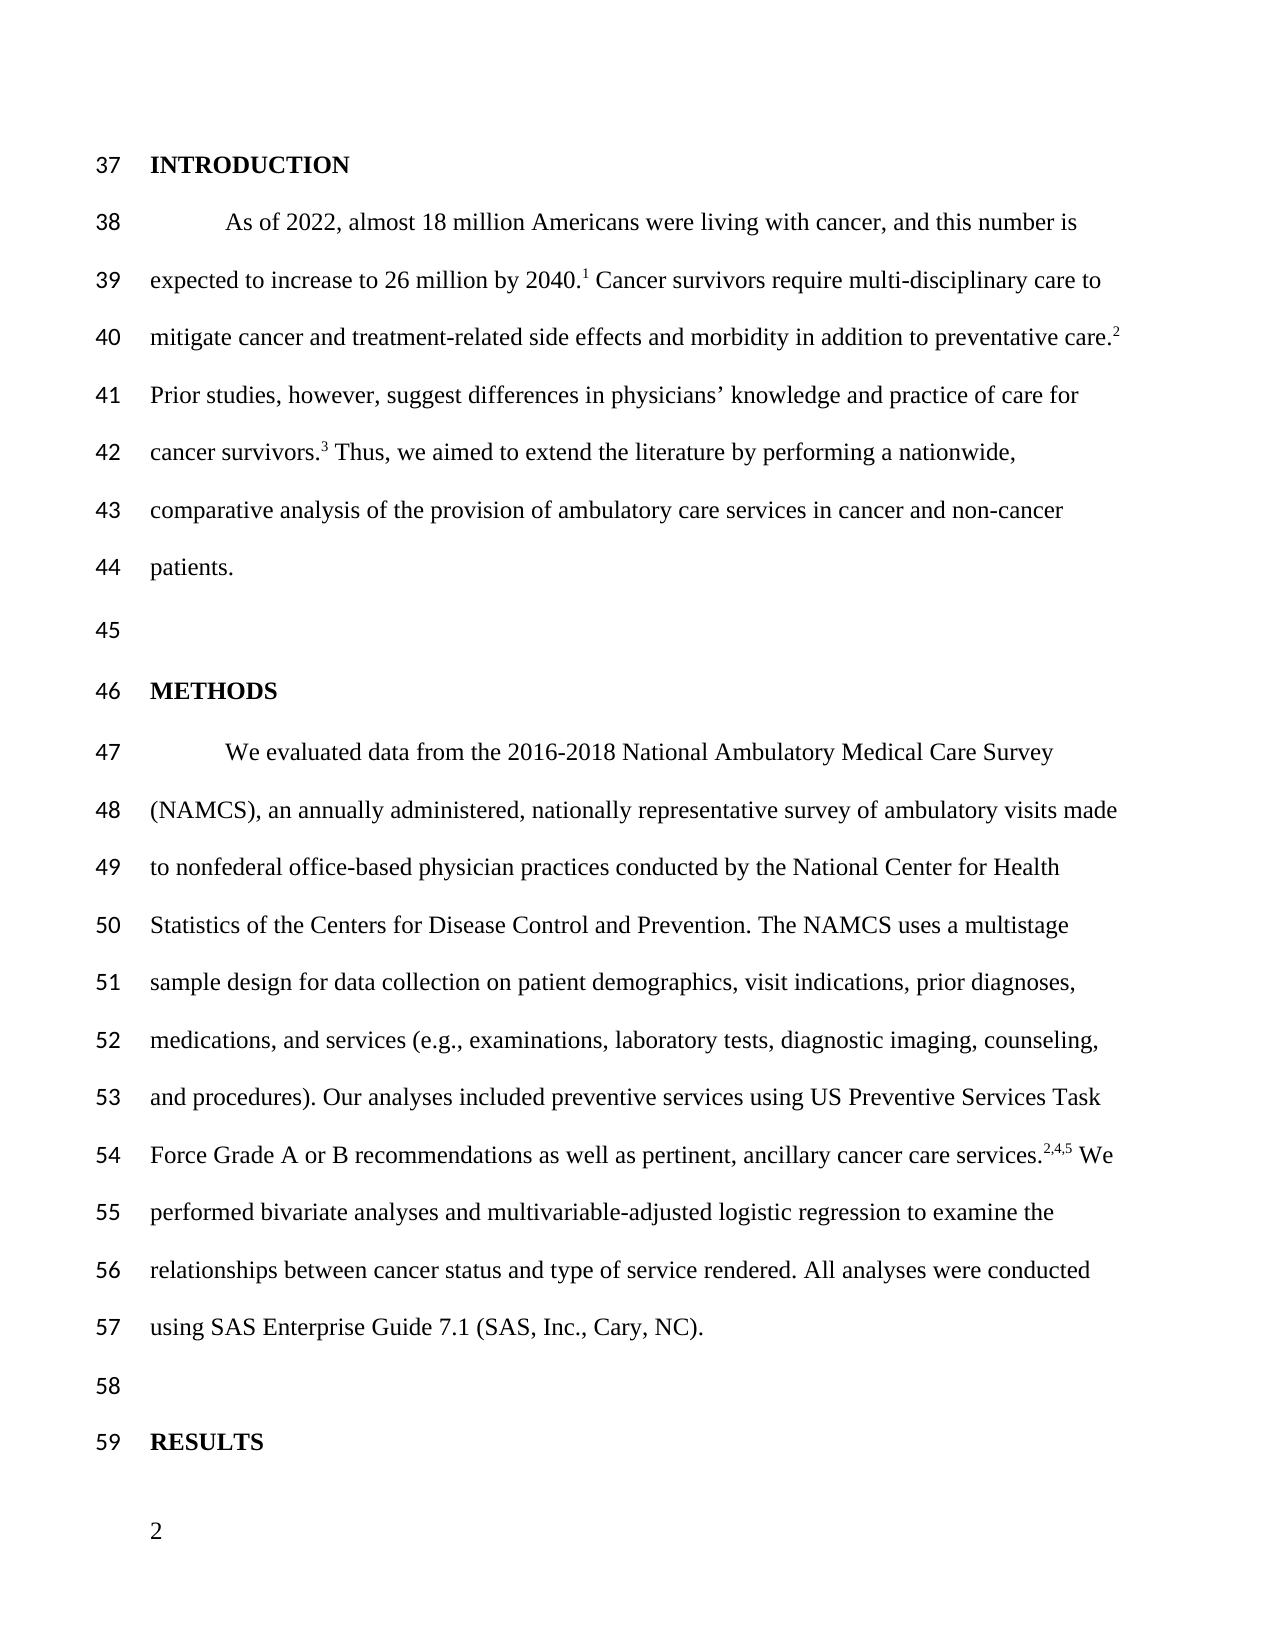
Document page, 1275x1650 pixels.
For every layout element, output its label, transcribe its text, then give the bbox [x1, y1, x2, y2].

text RESULTS [150, 1427, 1125, 1456]
text METHODS [150, 676, 1125, 704]
text As of 2022, almost 18 million Americans were living with cancer, and this number is expected to increase to 26 million by 2040.1 Cancer survivors require multi-disciplinary care to mitigate cancer and treatment-related side effects and morbidity in addition to preventative care.2 Prior studies, however, suggest differences in physicians’ knowledge and practice of care for cancer survivors.3 Thus, we aimed to extend the literature by performing a nationwide, comparative analysis of the provision of ambulatory care services in cancer and non-cancer patients. [150, 207, 1125, 581]
text INTRODUCTION [150, 150, 1125, 179]
text We evaluated data from the 2016-2018 National Ambulatory Medical Care Survey (NAMCS), an annually administered, nationally representative survey of ambulatory visits made to nonfederal office-based physician practices conducted by the National Center for Health Statistics of the Centers for Disease Control and Prevention. The NAMCS uses a multistage sample design for data collection on patient demographics, visit indications, prior diagnoses, medications, and services (e.g., examinations, laboratory tests, diagnostic imaging, counseling, and procedures). Our analyses included preventive services using US Preventive Services Task Force Grade A or B recommendations as well as pertinent, ancillary cancer care services.2,4,5 We performed bivariate analyses and multivariable-adjusted logistic regression to examine the relationships between cancer status and type of service rendered. All analyses were conducted using SAS Enterprise Guide 7.1 (SAS, Inc., Cary, NC). [150, 737, 1125, 1341]
